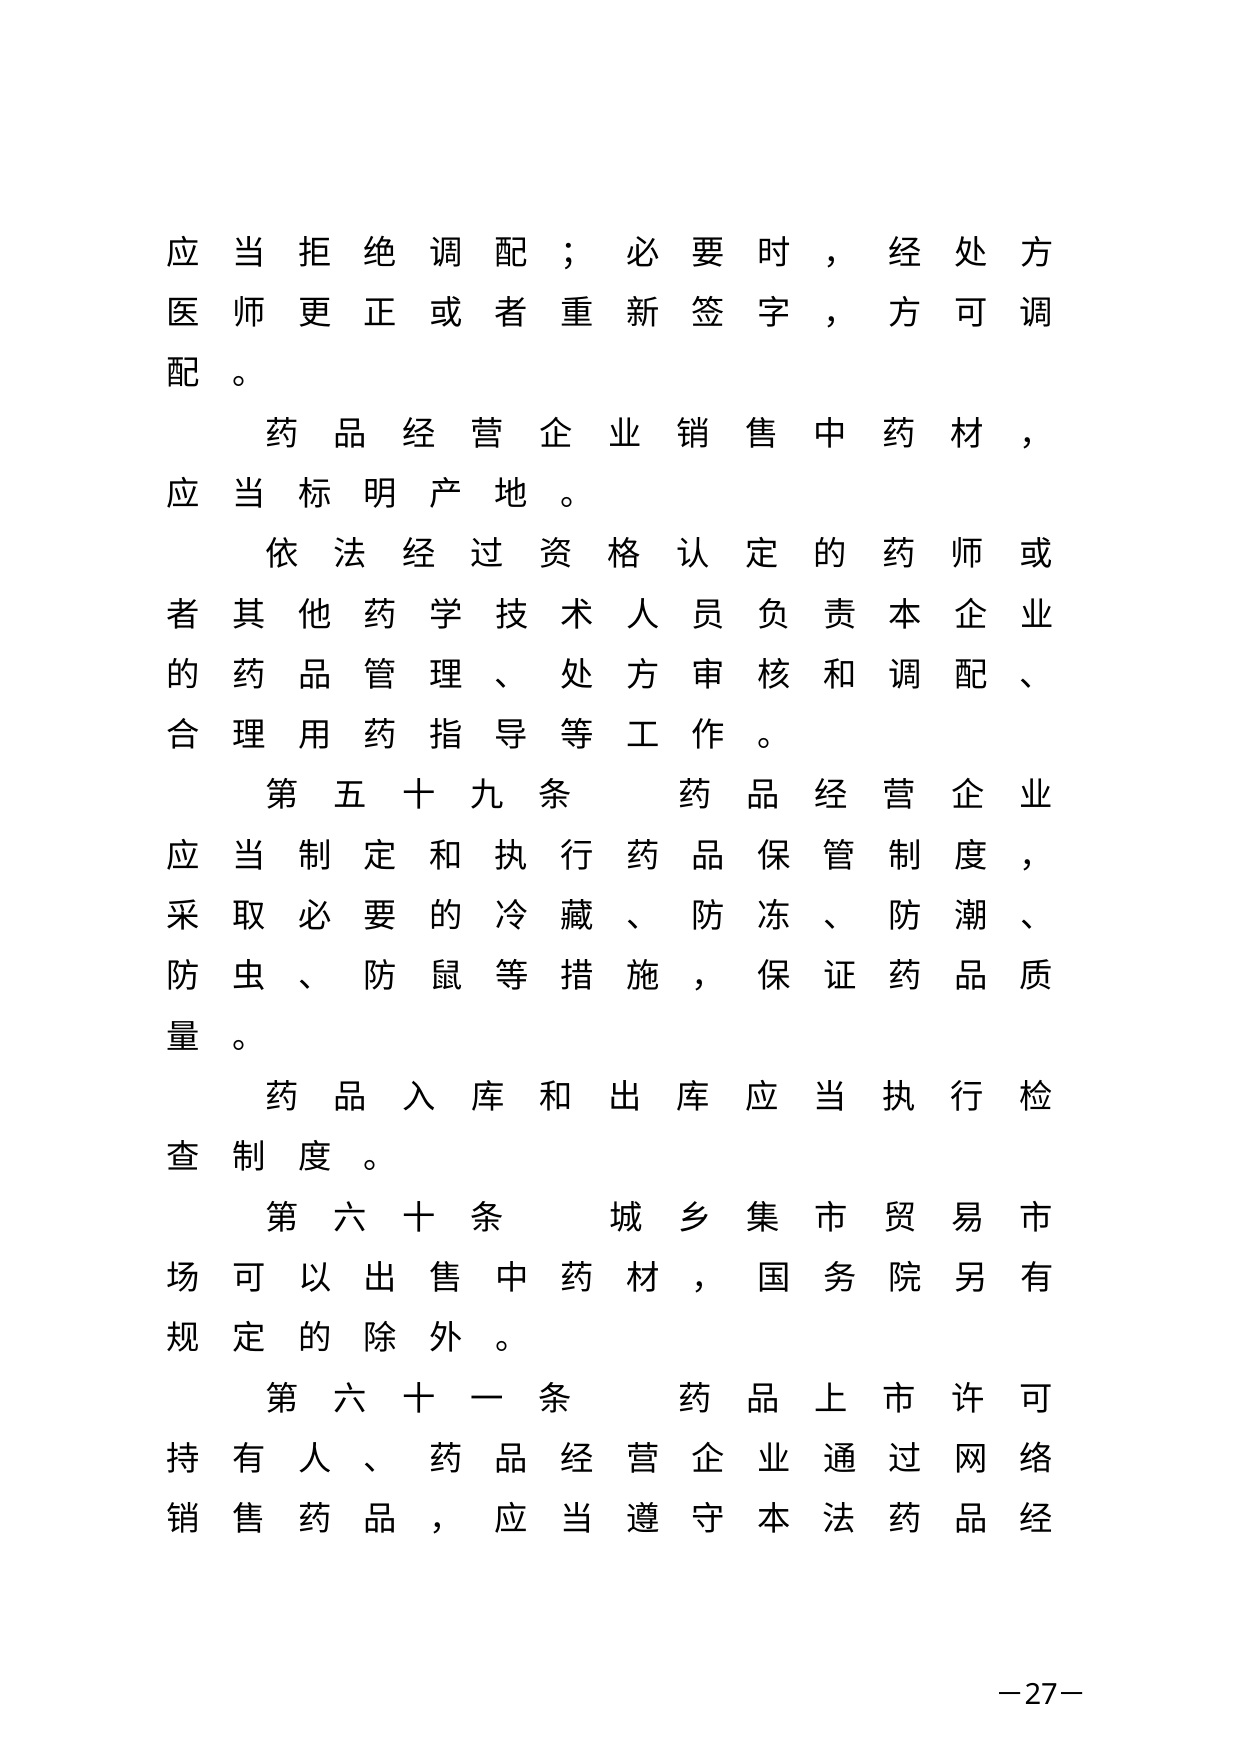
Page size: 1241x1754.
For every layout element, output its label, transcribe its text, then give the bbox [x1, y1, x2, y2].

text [167, 1365, 1085, 1546]
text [167, 219, 1085, 400]
text 第六十条 城乡集市贸易市场可以出售中药材，国务院另有规定的除外。 [167, 1184, 1085, 1365]
text 依法经过资格认定的药师或者其他药学技术人员负责本企业的药品管理、处方审核和调配、合理用药指导等工作。 [167, 521, 1085, 762]
text 药品入库和出库应当执行检查制度。 [167, 1064, 1085, 1184]
text 药品经营企业销售中药材，应当标明产地。 [167, 400, 1085, 521]
text 第五十九条 药品经营企业应当制定和执行药品保管制度，采取必要的冷藏、防冻、防潮、防虫、防鼠等措施，保证药品质量。 [167, 762, 1085, 1064]
